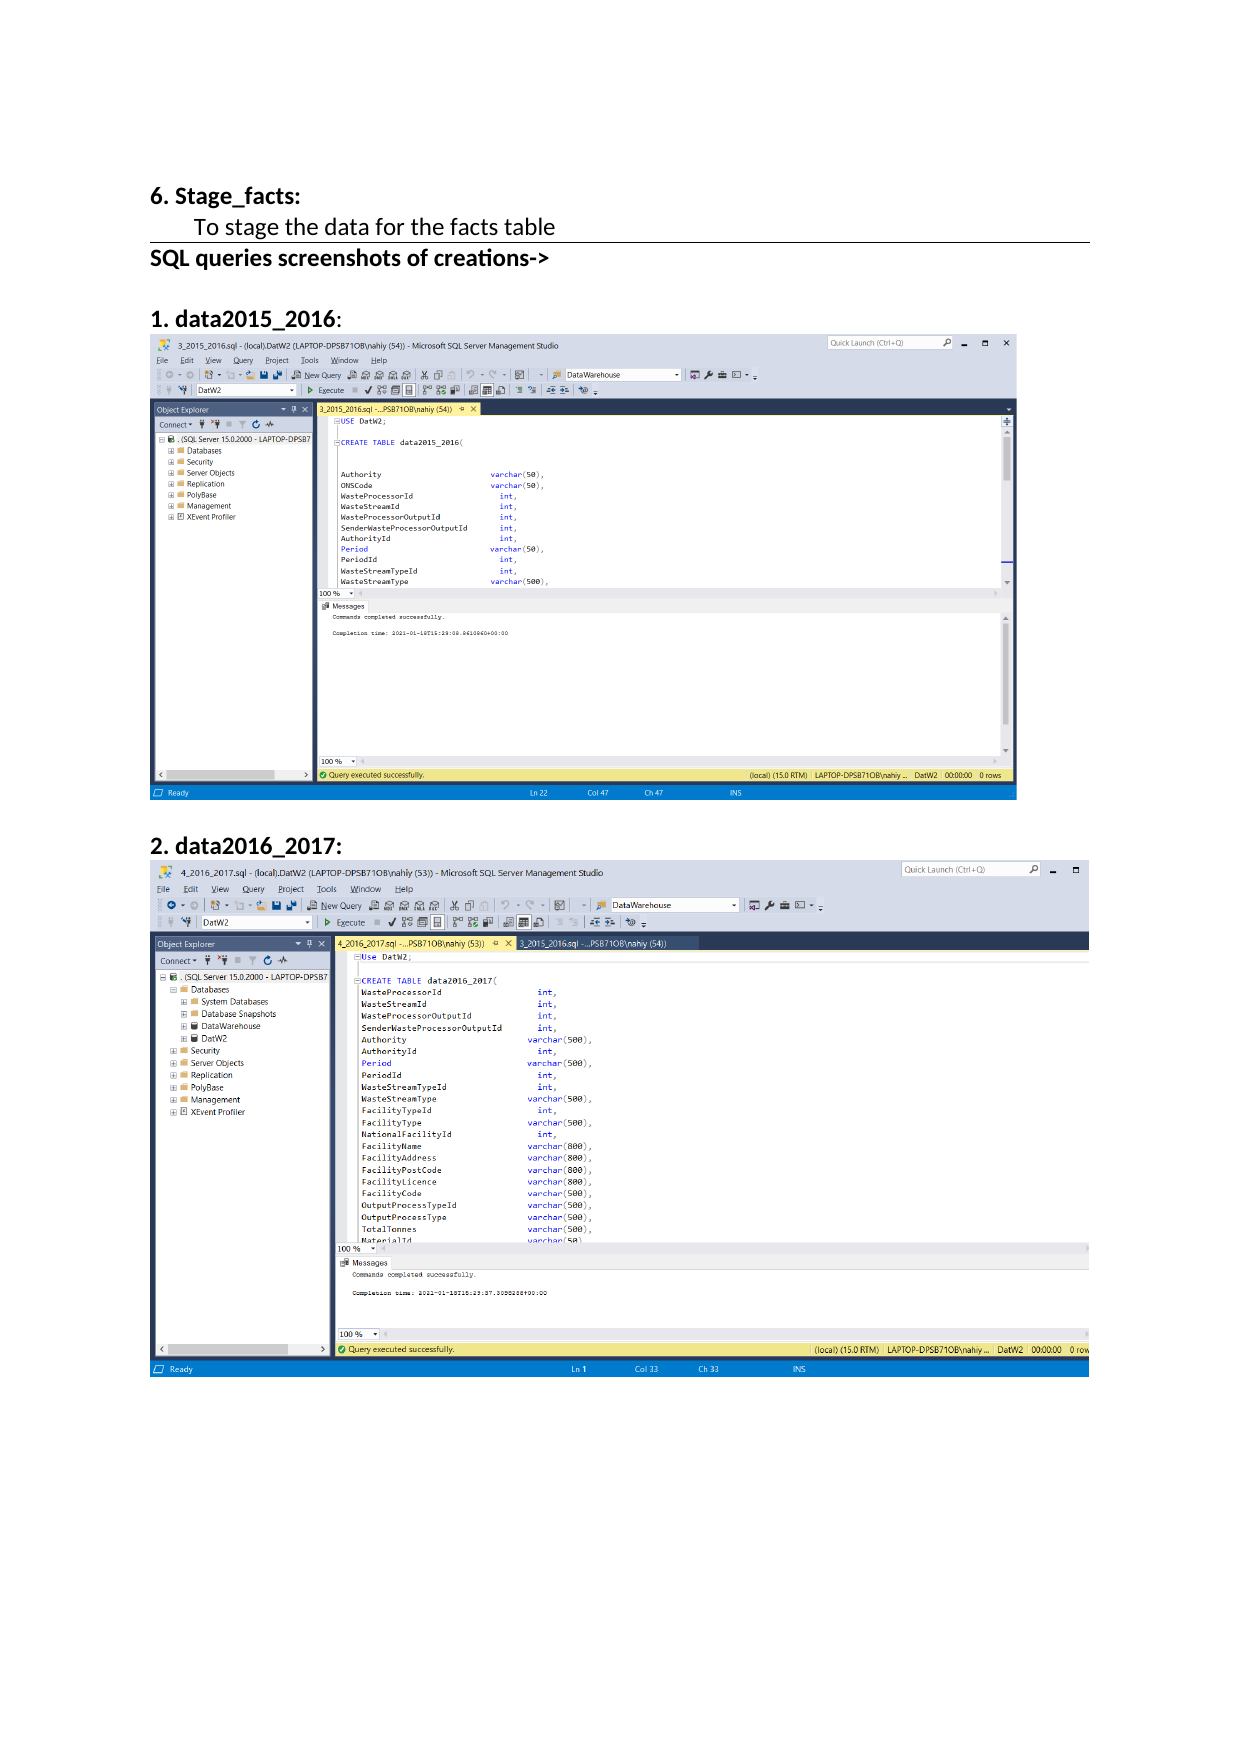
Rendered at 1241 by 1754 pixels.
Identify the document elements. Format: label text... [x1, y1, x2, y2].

picture [150, 334, 1017, 800]
text SQL queries screenshots of creations-> [150, 243, 1090, 273]
picture [150, 860, 1089, 1377]
list data2015_2016: [150, 304, 1090, 334]
list data2016_2017: [150, 830, 1090, 861]
text To stage the data for the facts table [150, 211, 1090, 242]
list Stage_facts: [150, 181, 1090, 211]
